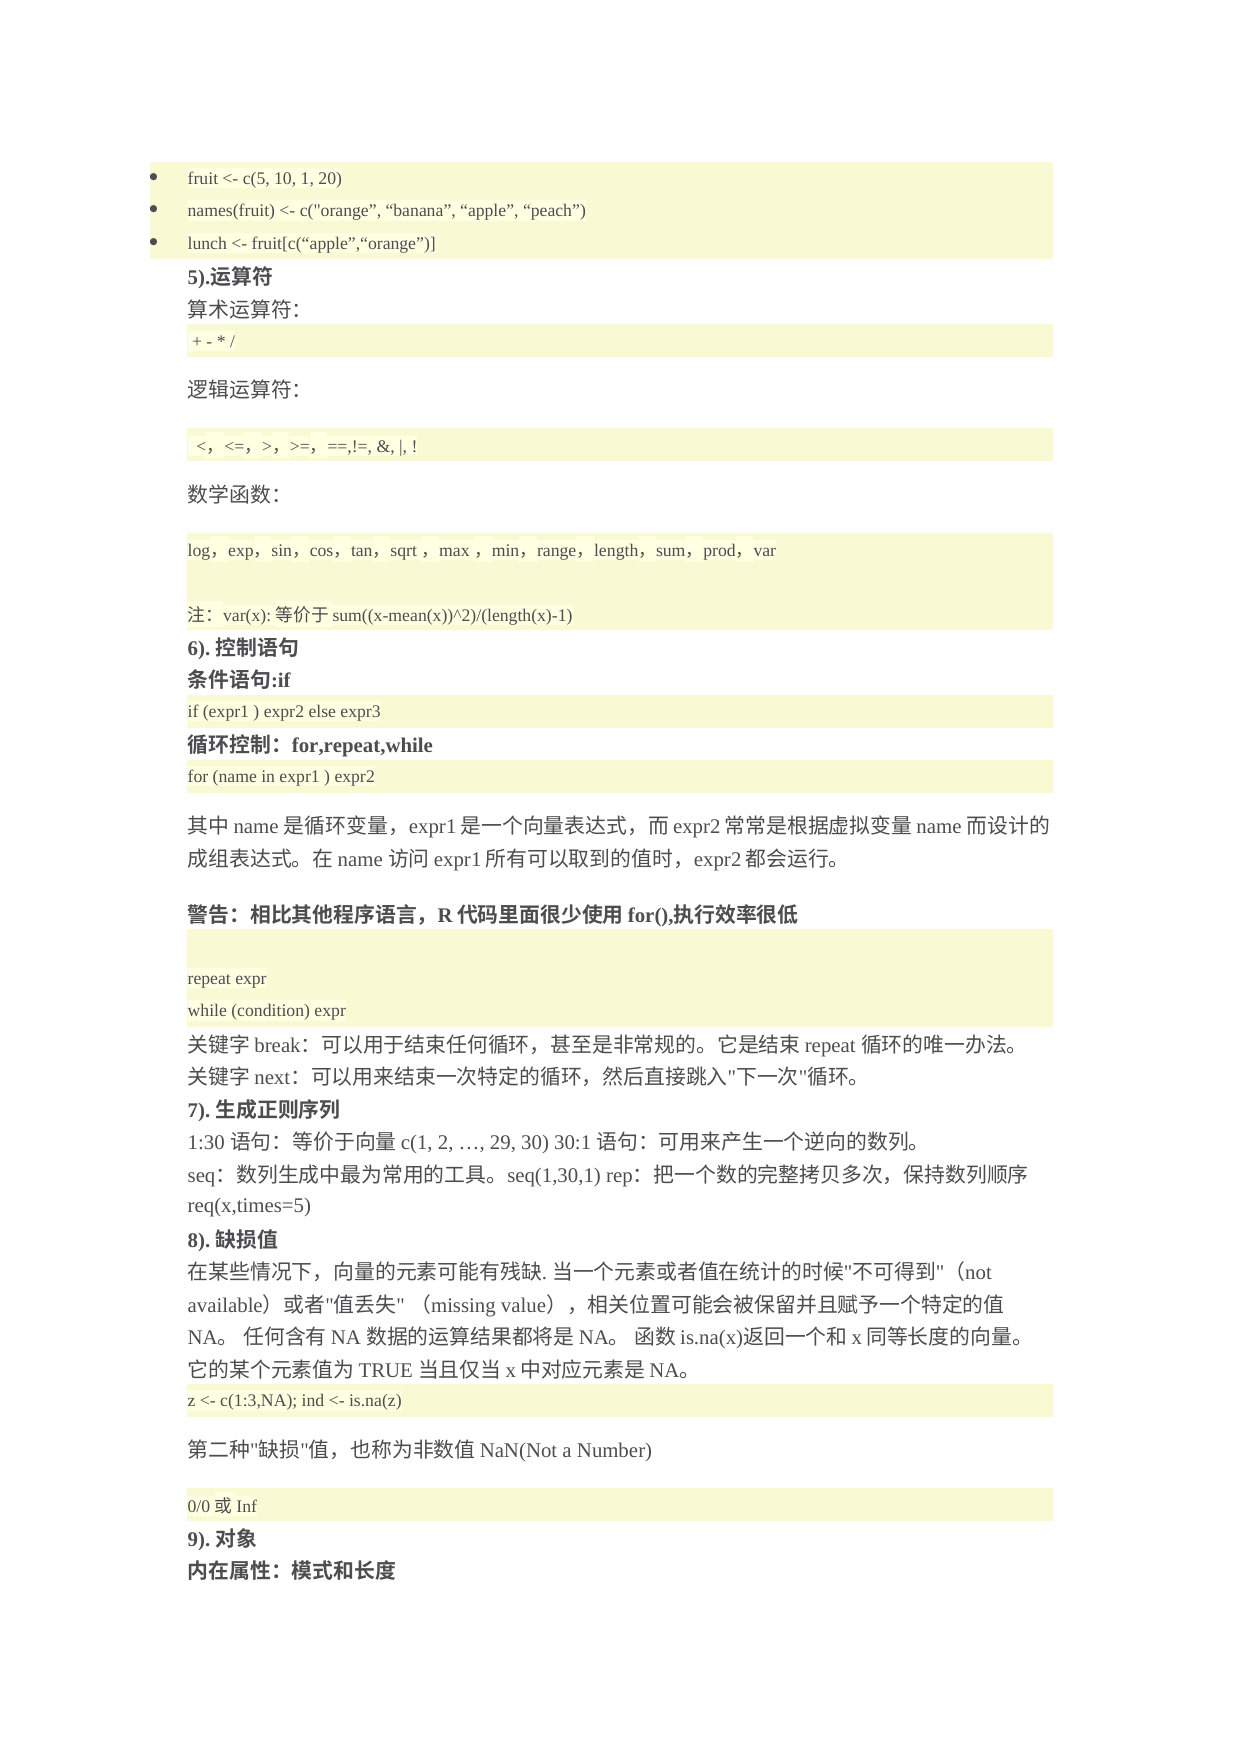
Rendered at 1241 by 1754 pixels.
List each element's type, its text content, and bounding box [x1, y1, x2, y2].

text 关键字break：可以用于结束任何循环，甚至是非常规的。它是结束repeat 循环的唯一办法。 关键字next：可以用来结束一次特定的循环，然后直接跳入"下一次"循环。 [187, 1027, 1053, 1092]
text 其中name 是循环变量，expr1是一个向量表达式，而expr2常常是根据虚拟变量name 而设计的成组表达式。在name 访问expr1所有可以取到的值时，expr2都会运行。 [187, 808, 1053, 873]
text 0/0 或 Inf [187, 1488, 1053, 1521]
text for (name in expr1 ) expr2 [187, 760, 1053, 793]
text while (condition) expr [187, 994, 1053, 1027]
text log，exp，sin，cos，tan，sqrt ，max ，min，range，length，sum，prod，var [187, 533, 1053, 565]
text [187, 1521, 1053, 1586]
text 5).运算符 算术运算符： [187, 259, 1053, 324]
text 6). 控制语句 条件语句:if [187, 630, 1053, 695]
text 8). 缺损值 在某些情况下，向量的元素可能有残缺. 当一个元素或者值在统计的时候"不可得到"（not available）或者"值丢失" （missing value），相关位置可能会被保留并且赋予一个特定的值NA。 任何含有NA 数据的运算结果都将是NA。 函数is.na(x)返回一个和x同等长度的向量。它的某个元素值为TRUE 当且仅当x中对应元素是NA。 [187, 1222, 1053, 1384]
text 注：var(x): 等价于sum((x-mean(x))^2)/(length(x)-1) [187, 598, 1053, 630]
list names(fruit) <- c("orange”, “banana”, “apple”, “peach”) [150, 194, 1053, 227]
text <，<=，>，>=，==,!=, &, |, ! [187, 428, 1053, 461]
text if (expr1 ) expr2 else expr3 [187, 695, 1053, 728]
text 数学函数： [187, 477, 1053, 509]
list fruit <- c(5, 10, 1, 20) [150, 162, 1053, 194]
text 警告：相比其他程序语言，R代码里面很少使用for(),执行效率很低 [187, 897, 1053, 929]
text + - * / [187, 324, 1053, 357]
text 循环控制：for,repeat,while [187, 728, 1053, 760]
text z <- c(1:3,NA); ind <- is.na(z) [187, 1384, 1053, 1417]
list lunch <- fruit[c(“apple”,“orange”)] [150, 227, 1053, 259]
text 逻辑运算符： [187, 373, 1053, 405]
text 7). 生成正则序列 1:30 语句：等价于向量c(1, 2, …, 29, 30) 30:1 语句：可用来产生一个逆向的数列。 seq：数列生成中最为常用的工具。seq(1,30,1) rep：把一个数的完整拷贝多次，保持数列顺序req(x,times=5) [187, 1092, 1053, 1222]
text 第二种"缺损"值，也称为非数值NaN(Not a Number) [187, 1432, 1053, 1465]
text repeat expr [187, 962, 1053, 994]
